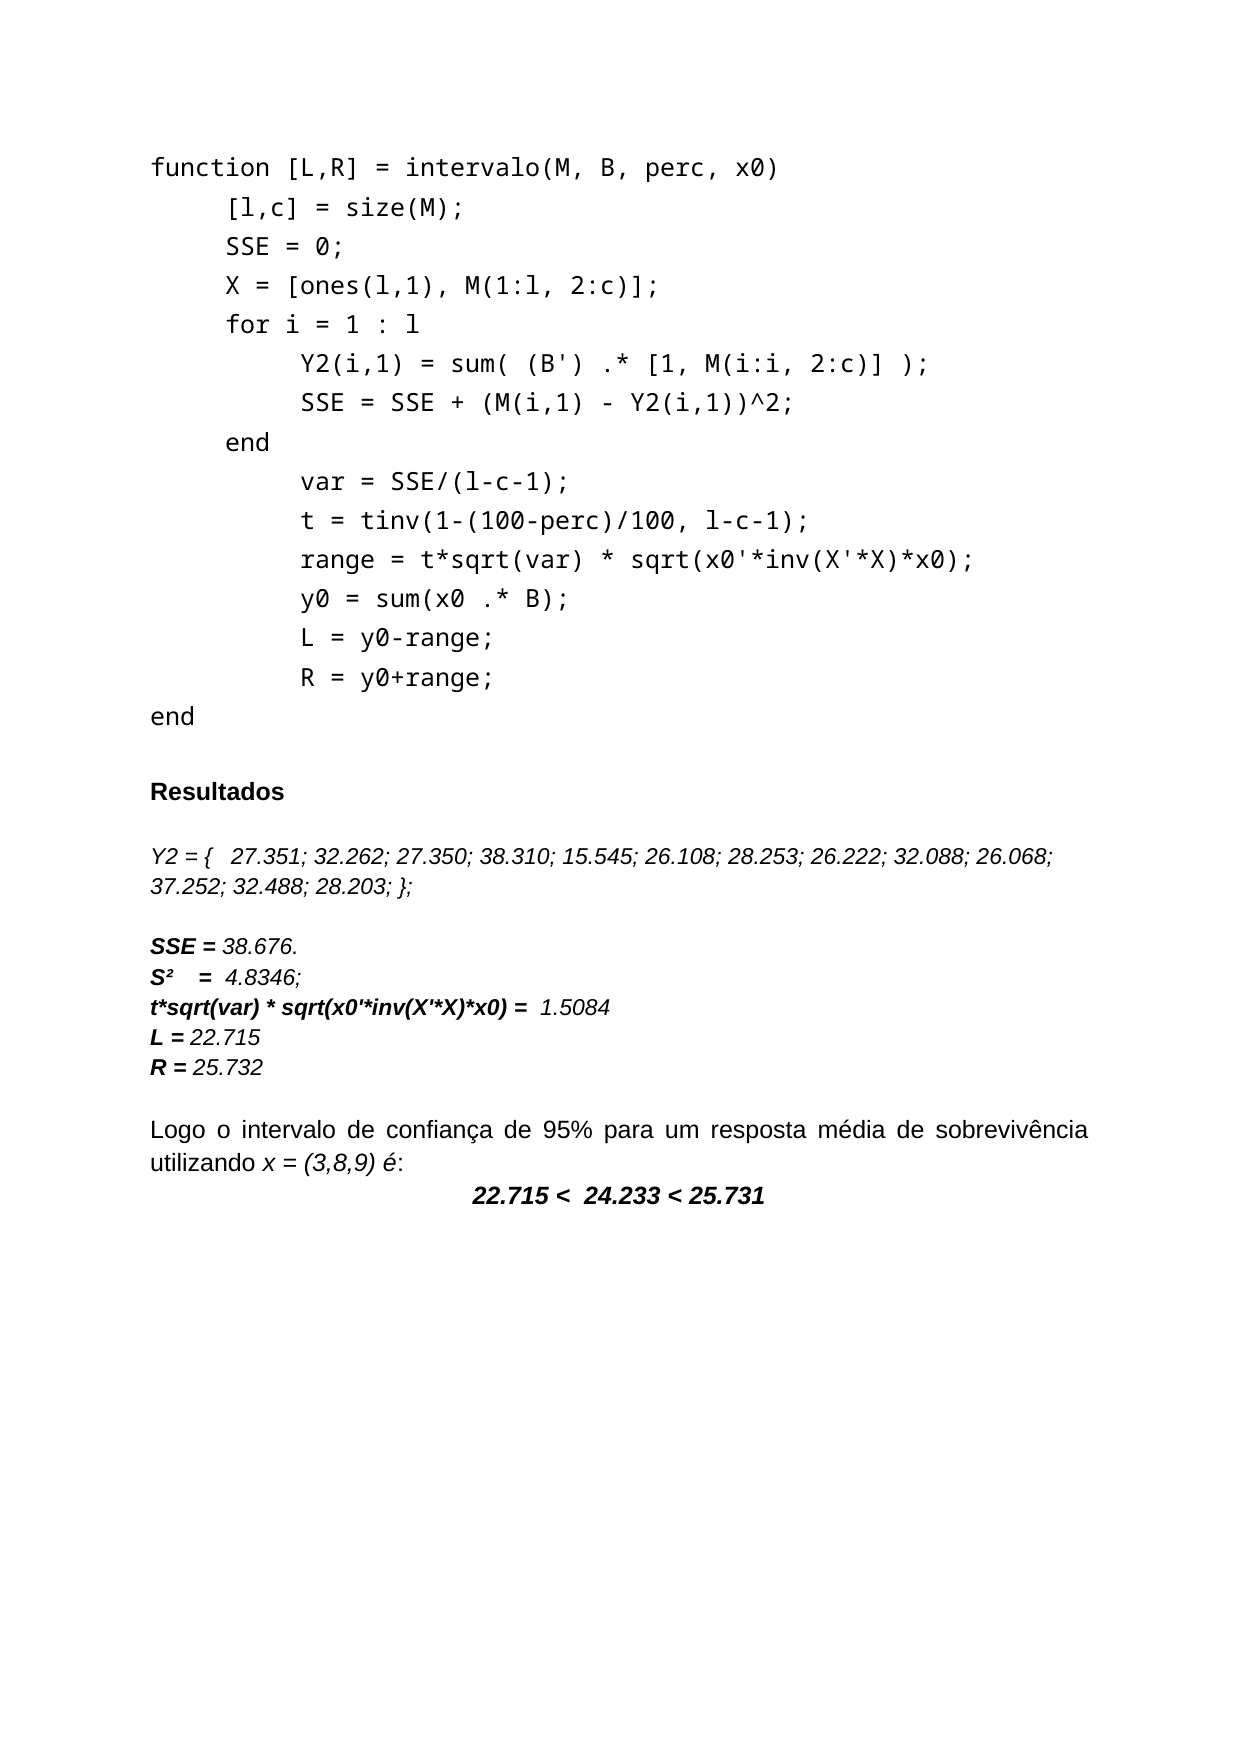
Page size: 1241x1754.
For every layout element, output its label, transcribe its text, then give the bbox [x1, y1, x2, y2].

text S² = 4.8346; [150, 963, 1090, 990]
text function [L,R] = intervalo(M, B, perc, x0) [l,c] = size(M); SSE = 0; X = [ones(l,1), M(1:l, 2:c)]; for i = 1 : l Y2(i,1) = sum( (B') .* [1, M(i:i, 2:c)] ); SSE = SSE + (M(i,1) - Y2(i,1))^2; end var = SSE/(l-c-1); t = tinv(1-(100-perc)/100, l-c-1); range = t*sqrt(var) * sqrt(x0'*inv(X'*X)*x0); y0 = sum(x0 .* B); L = y0-range; R = y0+range; end [150, 150, 1090, 732]
text t*sqrt(var) * sqrt(x0'*inv(X'*X)*x0) = 1.5084 [150, 994, 1090, 1020]
text L = 22.715 [150, 1024, 1090, 1050]
text SSE = 38.676. [150, 933, 1090, 960]
text R = 25.732 [150, 1054, 1090, 1081]
text Logo o intervalo de confiança de 95% para um resposta média de sobrevivência utilizando x = (3,8,9) é: [150, 1114, 1090, 1176]
text Y2 = { 27.351; 32.262; 27.350; 38.310; 15.545; 26.108; 28.253; 26.222; 32.088; 26.068; 37.252; 32.488; 28.203; }; [150, 843, 1090, 899]
text Resultados [150, 777, 1090, 805]
text 22.715 < 24.233 < 25.731 [150, 1181, 1090, 1209]
